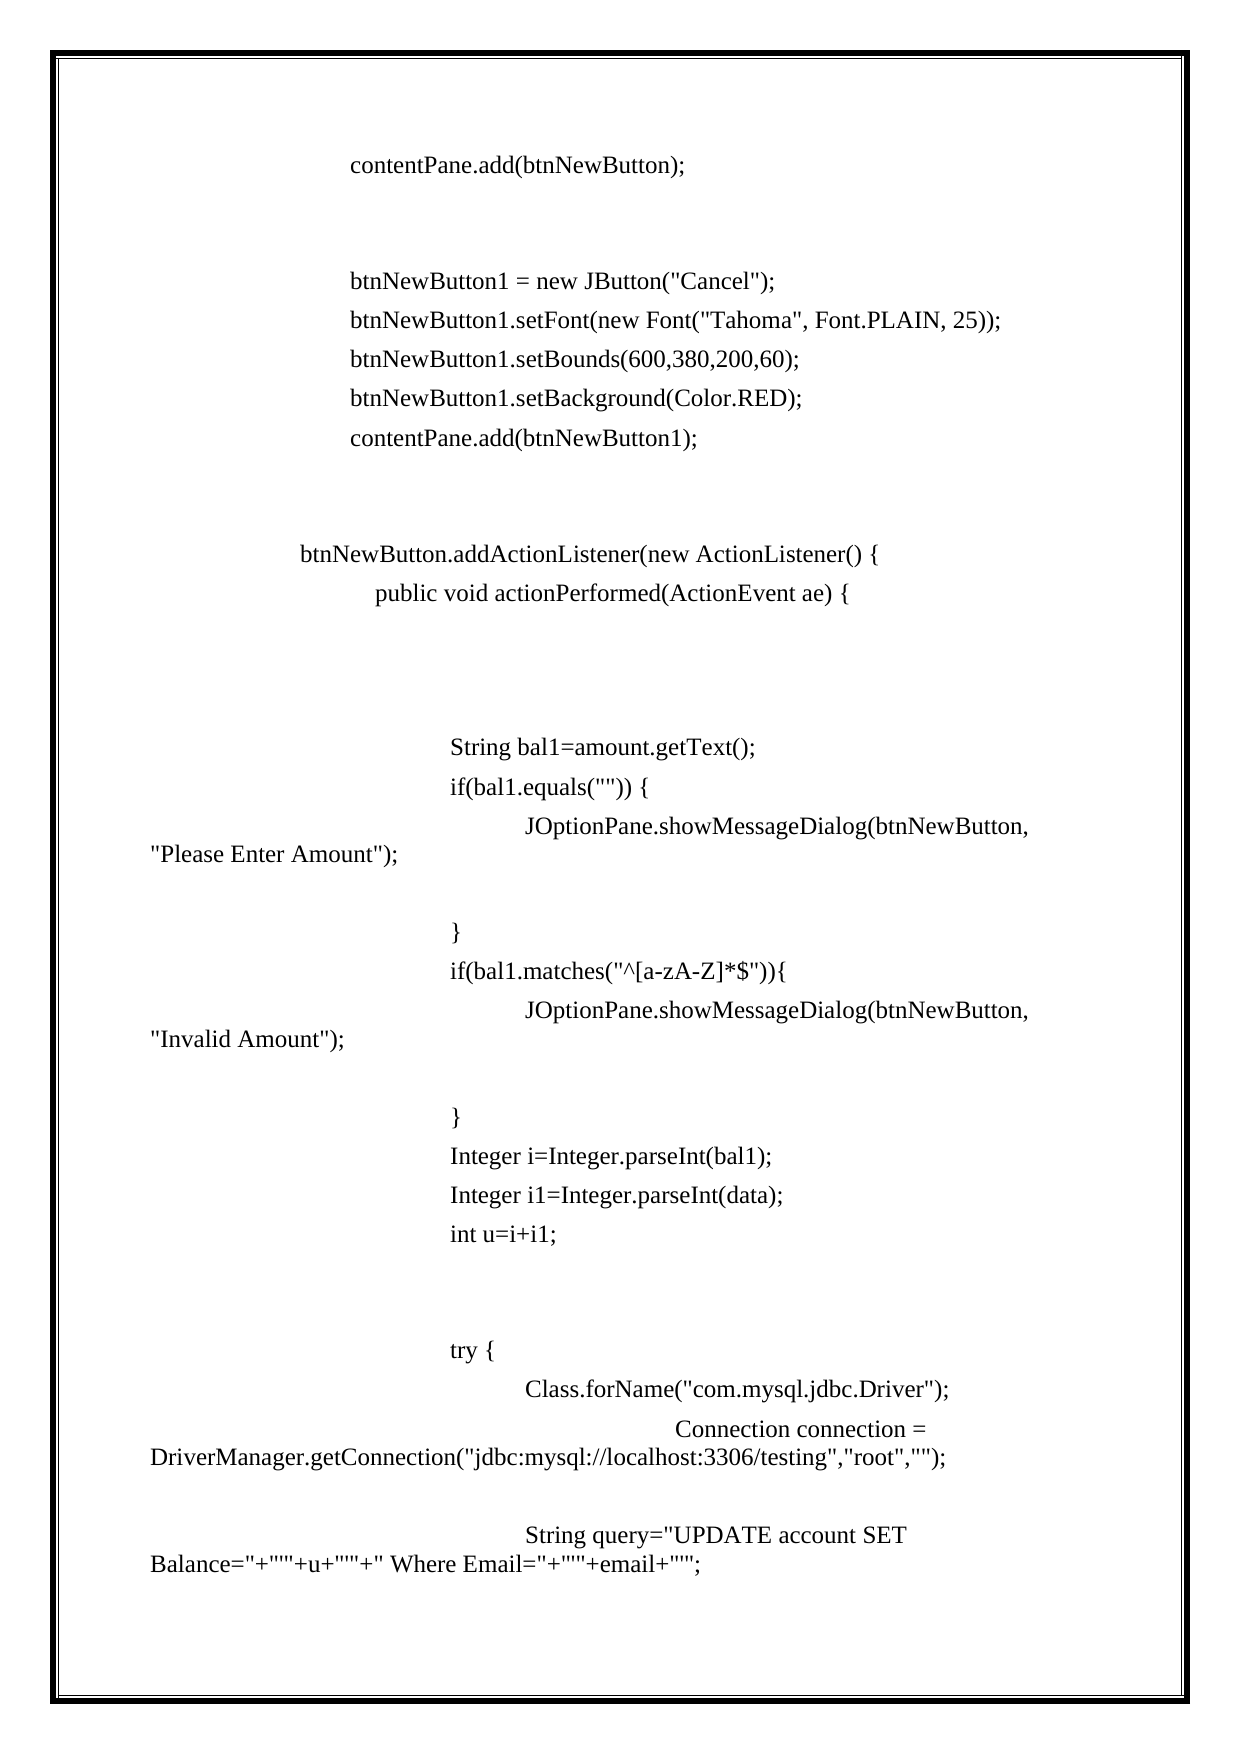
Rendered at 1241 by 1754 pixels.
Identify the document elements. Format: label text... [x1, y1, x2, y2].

text Connection connection = DriverManager.getConnection("jdbc:mysql://localhost:3306/testing","root",""); [150, 1414, 1090, 1471]
text String query="UPDATE account SET Balance="+"'"+u+"'"+" Where Email="+"'"+email+"'"; [150, 1520, 1090, 1577]
text btnNewButton1.setFont(new Font("Tahoma", Font.PLAIN, 25)); [150, 305, 1090, 334]
text contentPane.add(btnNewButton); [150, 150, 1090, 179]
text btnNewButton1.setBounds(600,380,200,60); [150, 344, 1090, 373]
text contentPane.add(btnNewButton1); [150, 423, 1090, 451]
text public void actionPerformed(ActionEvent ae) { [150, 578, 1090, 607]
text btnNewButton.addActionListener(new ActionListener() { [150, 539, 1090, 567]
text try { [150, 1335, 1090, 1364]
text Class.forName("com.mysql.jdbc.Driver"); [150, 1374, 1090, 1403]
text if(bal1.matches("^[a-zA-Z]*$")){ [150, 956, 1090, 985]
text btnNewButton1 = new JButton("Cancel"); [150, 266, 1090, 295]
text int u=i+i1; [150, 1219, 1090, 1248]
text String bal1=amount.getText(); [150, 732, 1090, 761]
text Integer i=Integer.parseInt(bal1); [150, 1141, 1090, 1170]
text JOptionPane.showMessageDialog(btnNewButton, "Invalid Amount"); [150, 995, 1090, 1053]
text } [150, 917, 1090, 946]
text if(bal1.equals("")) { [150, 772, 1090, 800]
text JOptionPane.showMessageDialog(btnNewButton, "Please Enter Amount"); [150, 811, 1090, 868]
text Integer i1=Integer.parseInt(data); [150, 1180, 1090, 1209]
text } [150, 1102, 1090, 1131]
text btnNewButton1.setBackground(Color.RED); [150, 383, 1090, 412]
